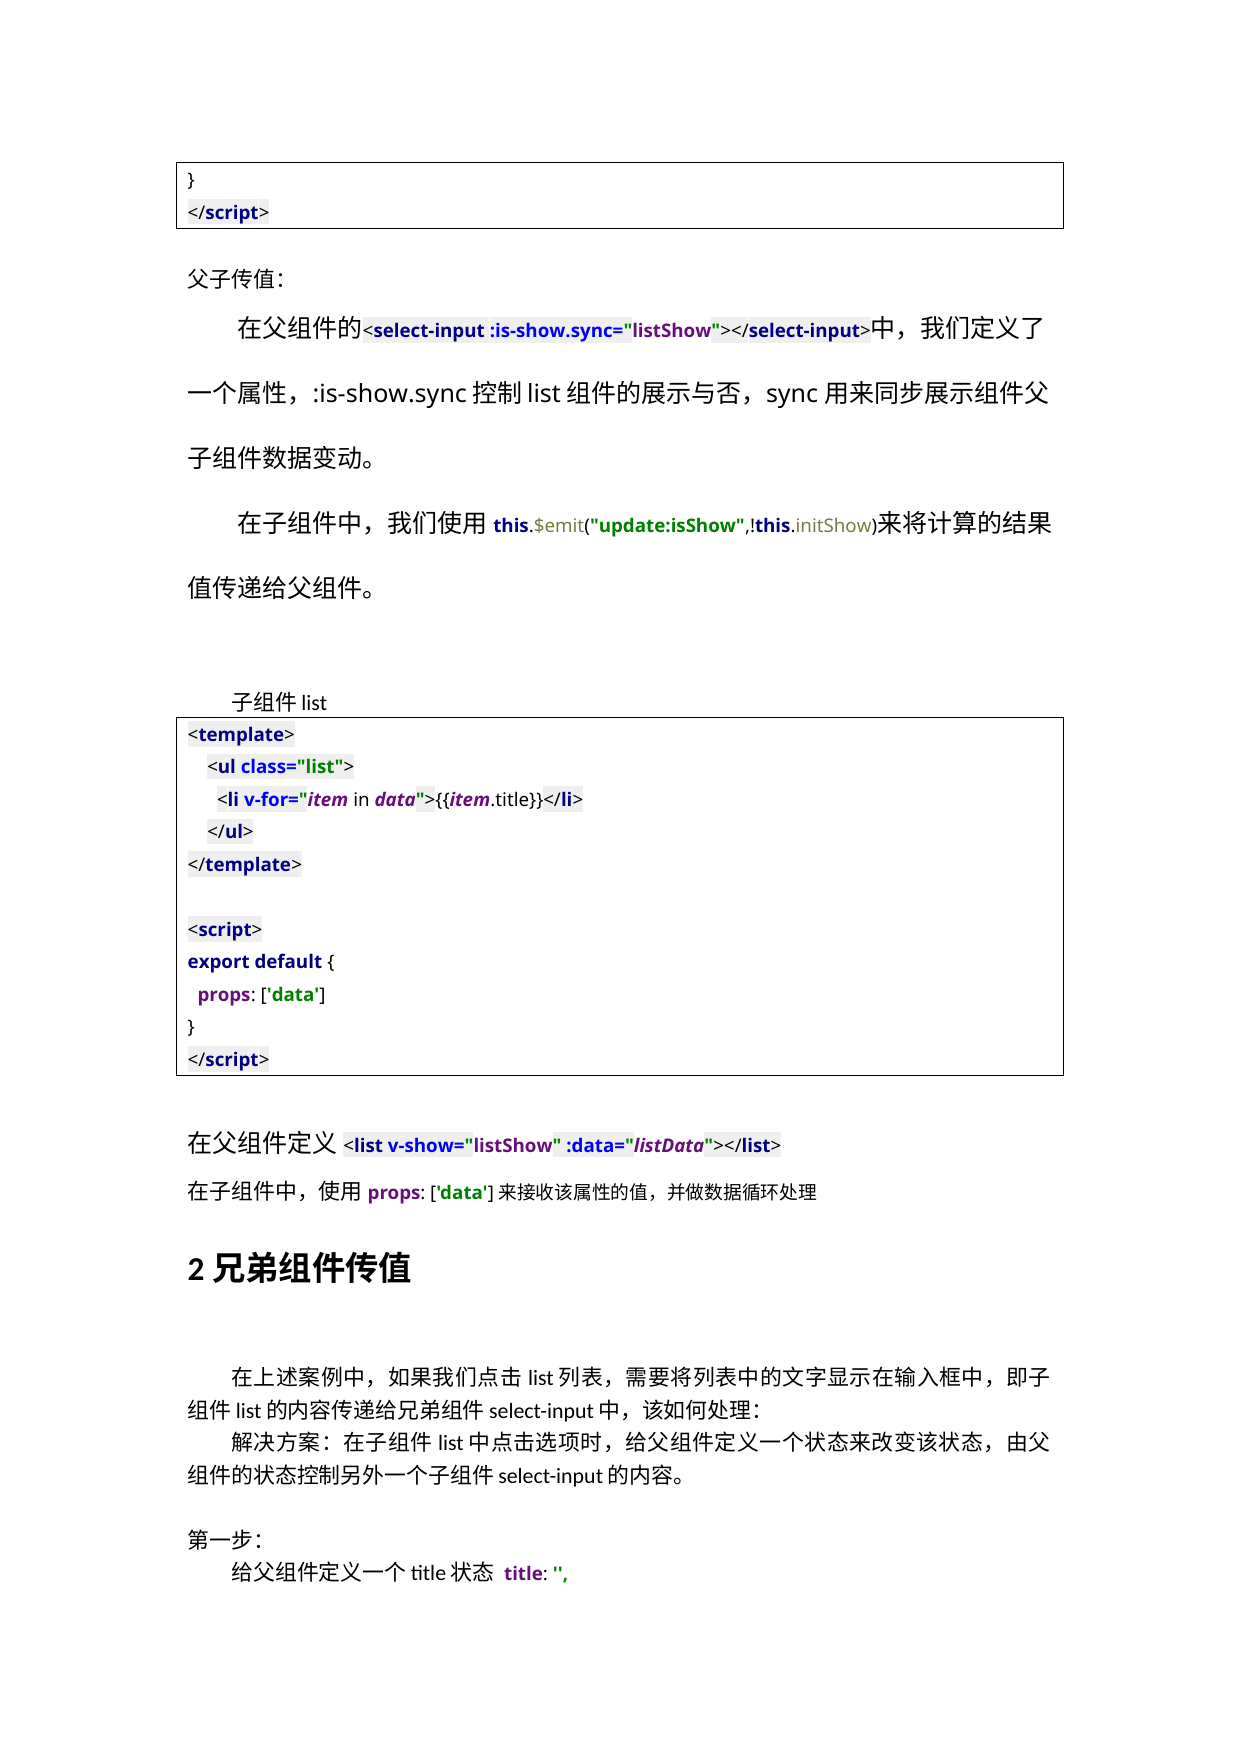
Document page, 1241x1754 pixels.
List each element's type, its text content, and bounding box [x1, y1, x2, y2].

text 在子组件中，使用 props: ['data'] 来接收该属性的值，并做数据循环处理 [187, 1174, 1053, 1206]
subtitle 2 兄弟组件传值 [187, 1233, 1053, 1298]
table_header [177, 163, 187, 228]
text 在上述案例中，如果我们点击list列表，需要将列表中的文字显示在输入框中，即子组件list的内容传递给兄弟组件select-input中，该如何处理： [187, 1360, 1053, 1425]
text 在父组件的<select-input :is-show.sync="listShow"></select-input>中，我们定义了一个属性，:is-show.sync控制list组件的展示与否，sync 用来同步展示组件父子组件数据变动。 [187, 294, 1053, 489]
text 解决方案：在子组件list中点击选项时，给父组件定义一个状态来改变该状态，由父组件的状态控制另外一个子组件select-input的内容。 [187, 1425, 1053, 1490]
text 在父组件定义 <list v-show="listShow" :data="listData"></list> [187, 1109, 1053, 1174]
text 给父组件定义一个title状态 title: '', [187, 1555, 1053, 1587]
text 父子传值： [187, 262, 1053, 294]
text 在子组件中，我们使用 this.$emit("update:isShow",!this.initShow)来将计算的结果值传递给父组件。 [187, 489, 1053, 619]
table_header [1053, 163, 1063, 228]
text 第一步： [187, 1522, 1053, 1555]
text 子组件list [187, 684, 1053, 717]
